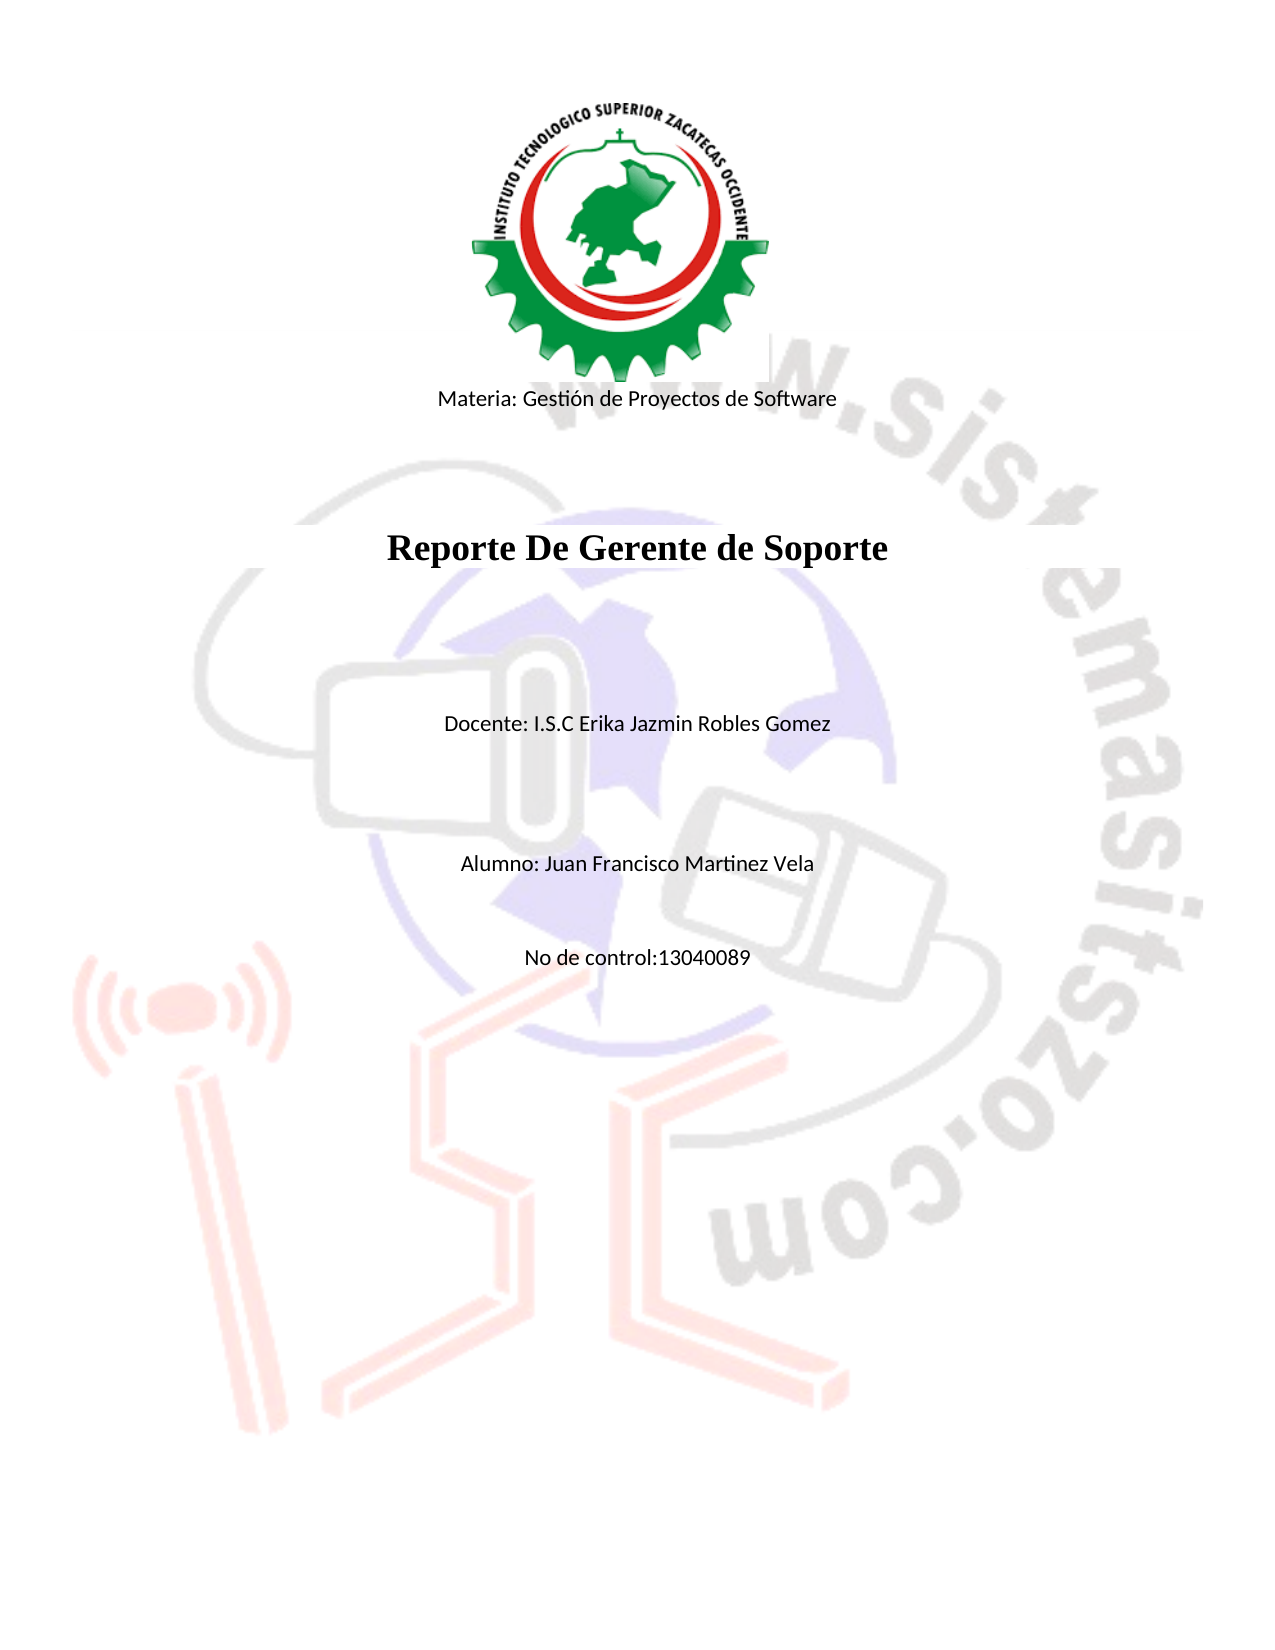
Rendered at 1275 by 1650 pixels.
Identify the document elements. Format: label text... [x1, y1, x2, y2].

picture [471, 103, 769, 382]
subtitle Reporte De Gerente de Soporte [150, 525, 1125, 568]
text No de control:13040089 [150, 943, 1125, 971]
text Docente: I.S.C Erika Jazmin Robles Gomez [150, 709, 1125, 737]
text Alumno: Juan Francisco Martinez Vela [150, 849, 1125, 877]
text Materia: Gestión de Proyectos de Software [150, 384, 1125, 412]
